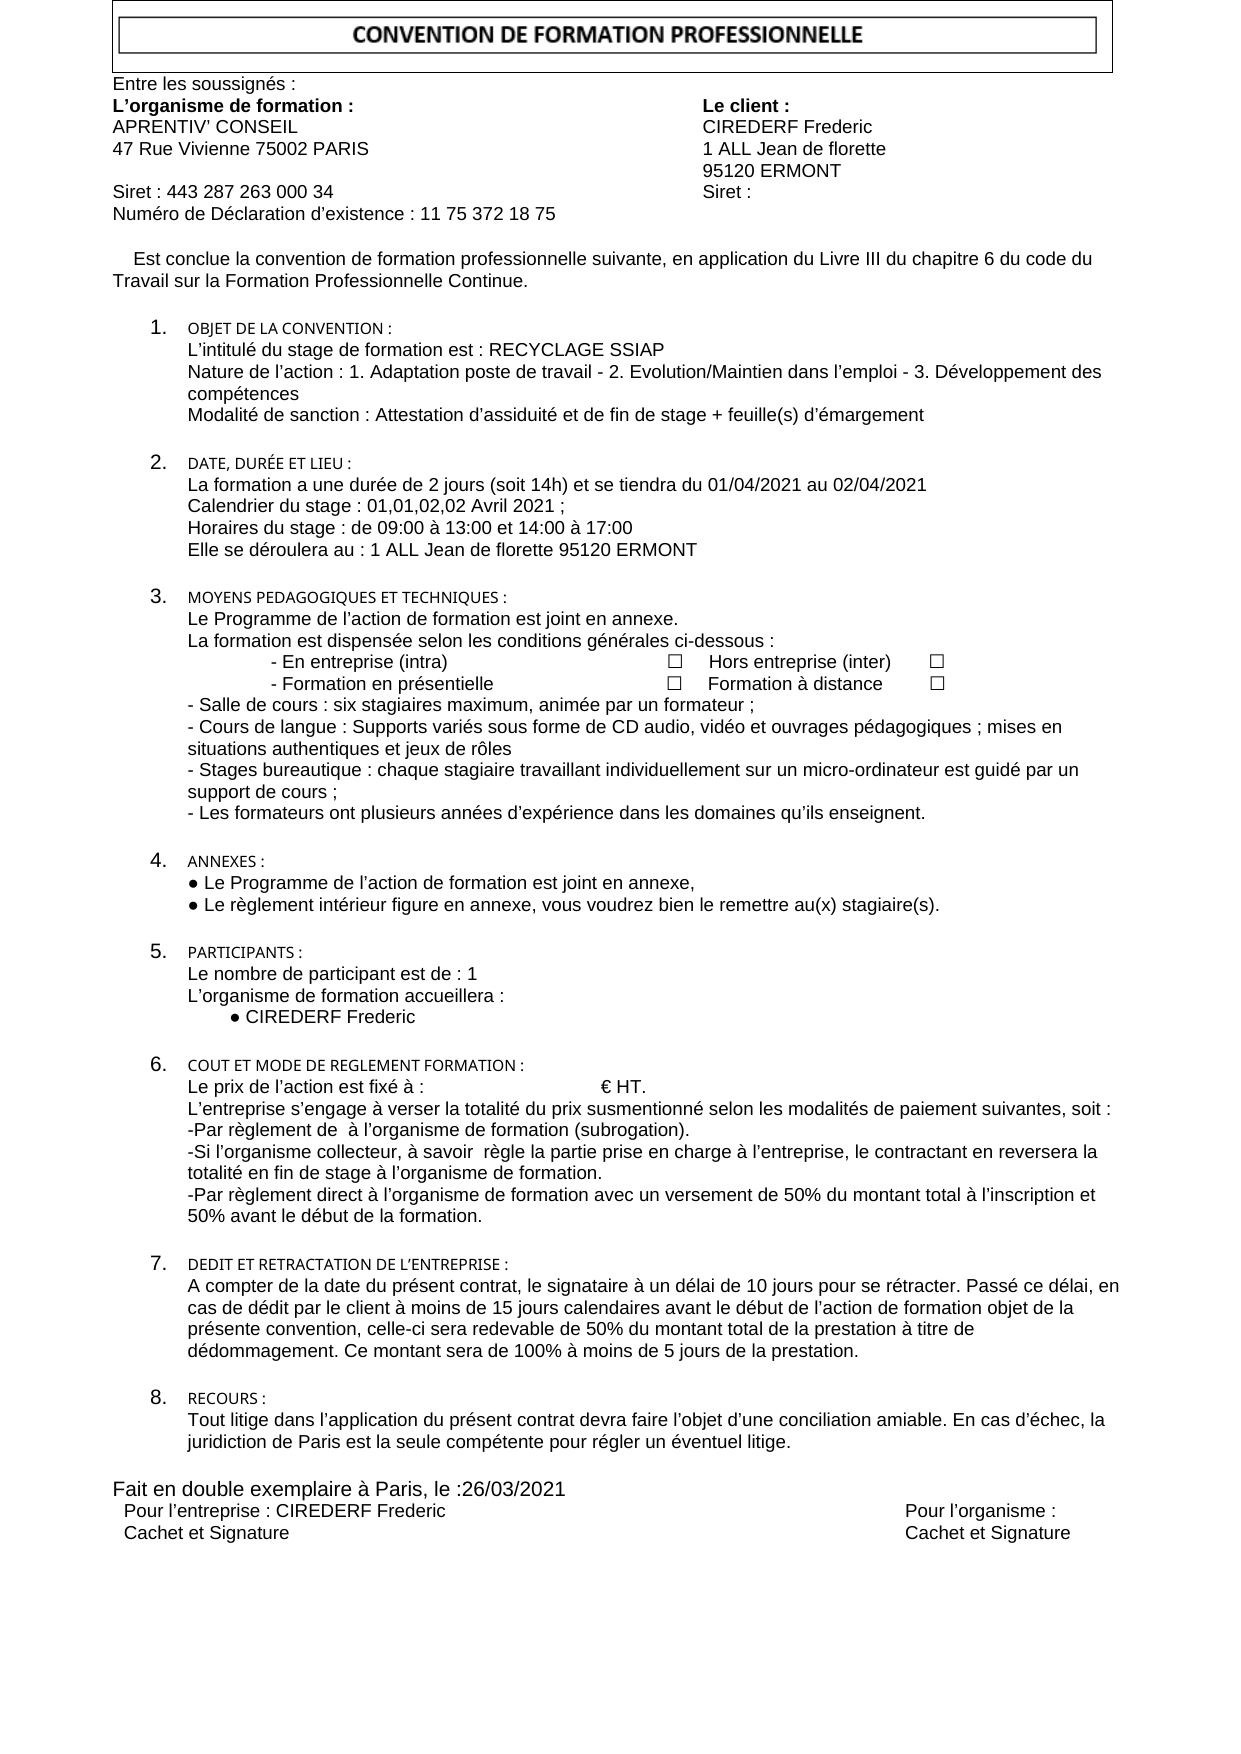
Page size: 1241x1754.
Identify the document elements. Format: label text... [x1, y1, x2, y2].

text APRENTIV’ CONSEIL CIREDERF Frederic [112, 116, 1128, 138]
list COUT ET MODE DE REGLEMENT FORMATION :Le prix de l’action est fixé à : € HT.L’entreprise s’engage à verser la totalité du prix susmentionné selon les modalités de paiement suivantes, soit :-Par règlement de à l’organisme de formation (subrogation).-Si l’organisme collecteur, à savoir règle la partie prise en charge à l’entreprise, le contractant en reversera la totalité en fin de stage à l’organisme de formation.-Par règlement direct à l’organisme de formation avec un versement de 50% du montant total à l’inscription et 50% avant le début de la formation. [150, 1052, 1128, 1227]
list MOYENS PEDAGOGIQUES ET TECHNIQUES :Le Programme de l’action de formation est joint en annexe.La formation est dispensée selon les conditions générales ci-dessous : - En entreprise (intra) ☐ Hors entreprise (inter) ☐ - Formation en présentielle ☐ Formation à distance ☐- Salle de cours : six stagiaires maximum, animée par un formateur ;- Cours de langue : Supports variés sous forme de CD audio, vidéo et ouvrages pédagogiques ; mises en situations authentiques et jeux de rôles- Stages bureautique : chaque stagiaire travaillant individuellement sur un micro-ordinateur est guidé par un support de cours ;- Les formateurs ont plusieurs années d’expérience dans les domaines qu’ils enseignent. [150, 584, 1128, 824]
list DEDIT ET RETRACTATION DE L’ENTREPRISE :A compter de la date du présent contrat, le signataire à un délai de 10 jours pour se rétracter. Passé ce délai, en cas de dédit par le client à moins de 15 jours calendaires avant le début de l’action de formation objet de la présente convention, celle-ci sera redevable de 50% du montant total de la prestation à titre de dédommagement. Ce montant sera de 100% à moins de 5 jours de la prestation. [150, 1251, 1128, 1361]
picture [113, 1, 1112, 72]
list OBJET DE LA CONVENTION :L’intitulé du stage de formation est : RECYCLAGE SSIAP Nature de l’action : 1. Adaptation poste de travail - 2. Evolution/Maintien dans l’emploi - 3. Développement des compétencesModalité de sanction : Attestation d’assiduité et de fin de stage + feuille(s) d’émargement [150, 315, 1128, 426]
text Numéro de Déclaration d’existence : 11 75 372 18 75 [112, 202, 1128, 224]
text Siret : 443 287 263 000 34 Siret : [112, 181, 1128, 202]
list ANNEXES :● Le Programme de l’action de formation est joint en annexe,● Le règlement intérieur figure en annexe, vous voudrez bien le remettre au(x) stagiaire(s). [150, 848, 1128, 915]
list RECOURS :Tout litige dans l’application du présent contrat devra faire l’objet d’une conciliation amiable. En cas d’échec, la juridiction de Paris est la seule compétente pour régler un éventuel litige. [150, 1385, 1128, 1452]
list PARTICIPANTS :Le nombre de participant est de : 1L’organisme de formation accueillera : ● CIREDERF Frederic [150, 939, 1128, 1028]
text 95120 ERMONT [112, 159, 1128, 181]
table_cell Cachet et Signature [894, 1522, 1154, 1543]
text Fait en double exemplaire à Paris, le :26/03/2021 [112, 1476, 1128, 1500]
text Est conclue la convention de formation professionnelle suivante, en application du Livre III du chapitre 6 du code du Travail sur la Formation Professionnelle Continue. [112, 248, 1128, 291]
table_cell Cachet et Signature [113, 1522, 894, 1543]
text L’organisme de formation : Le client : [112, 95, 1128, 116]
text 47 Rue Vivienne 75002 PARIS 1 ALL Jean de florette [112, 138, 1128, 159]
table_header Pour l’organisme : [894, 1500, 1154, 1522]
list DATE, DURÉE ET LIEU :La formation a une durée de 2 jours (soit 14h) et se tiendra du 01/04/2021 au 02/04/2021Calendrier du stage : 01,01,02,02 Avril 2021 ; Horaires du stage : de 09:00 à 13:00 et 14:00 à 17:00 Elle se déroulera au : 1 ALL Jean de florette 95120 ERMONT [150, 449, 1128, 560]
table_header Pour l’entreprise : CIREDERF Frederic [113, 1500, 894, 1522]
text Entre les soussignés : [112, 24, 1128, 95]
